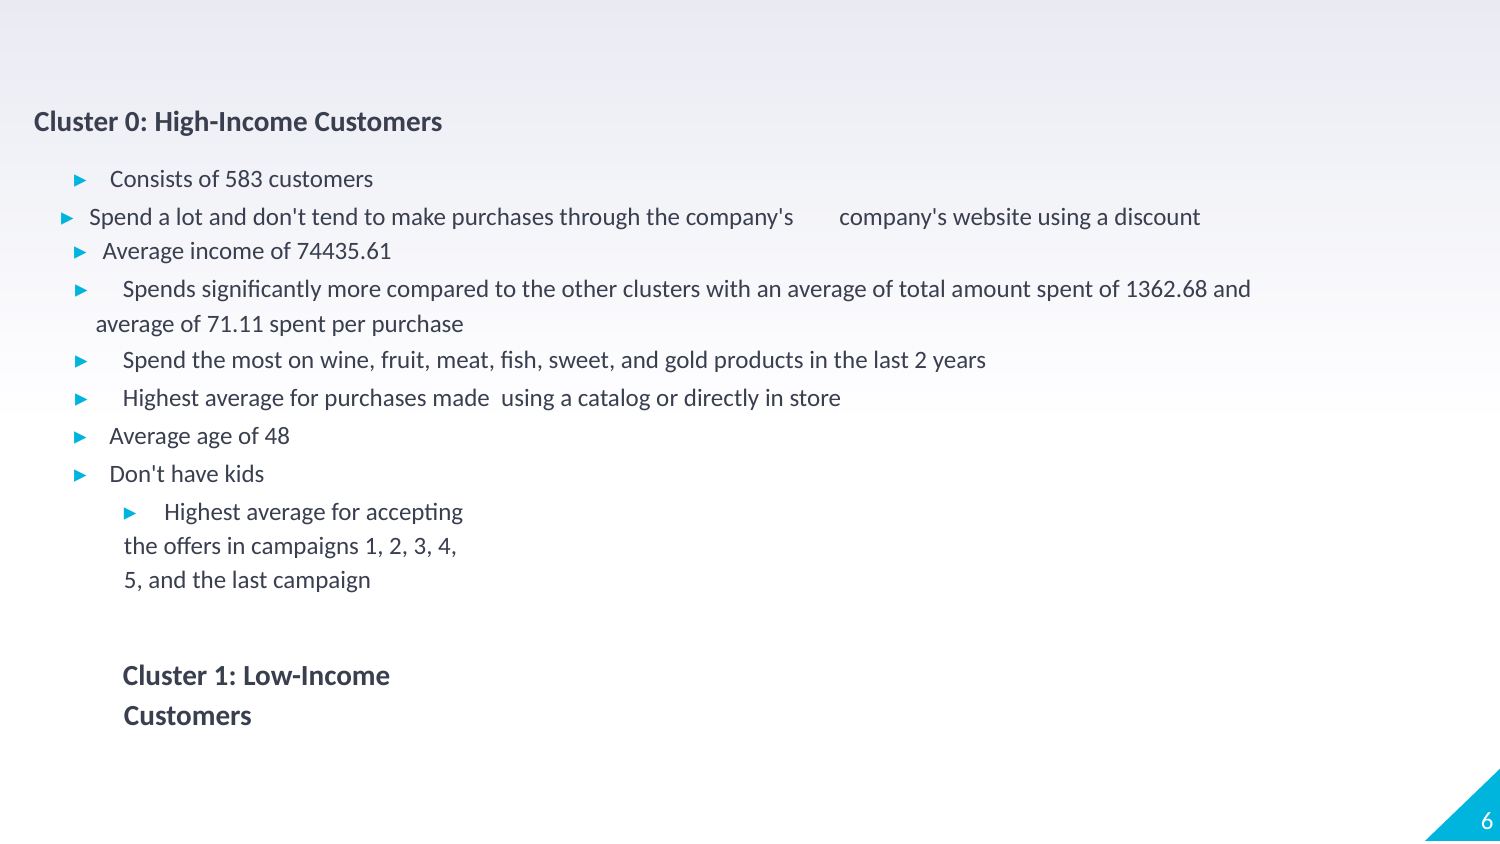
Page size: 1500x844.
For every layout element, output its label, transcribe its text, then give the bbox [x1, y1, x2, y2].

picture [0, 0, 1500, 844]
text Cluster 1: Low-Income Customers [123, 657, 471, 732]
text ▸ Consists of 583 customers [14, 161, 1449, 195]
text ▸ Spend a lot and don't tend to make purchases through the company's company's website using a discount [61, 198, 1449, 232]
text ▸ Don't have kids [14, 456, 1449, 489]
subtitle Cluster 0: High-Income Customers [14, 103, 1449, 139]
text average of 71.11 spent per purchase [14, 308, 1449, 339]
text ▸ Highest average for accepting the offers in campaigns 1, 2, 3, 4, 5, and the last campaign [123, 493, 471, 594]
text ▸ Spend the most on wine, fruit, meat, fish, sweet, and gold products in the last 2 years [75, 342, 1404, 376]
text ▸ Average age of 48 [14, 418, 1449, 452]
text ▸ Average income of 74435.61 [14, 232, 1449, 267]
text ▸ Spends significantly more compared to the other clusters with an average of total amount spent of 1362.68 and [75, 270, 1395, 304]
text ▸ Highest average for purchases made using a catalog or directly in store [75, 380, 1404, 414]
